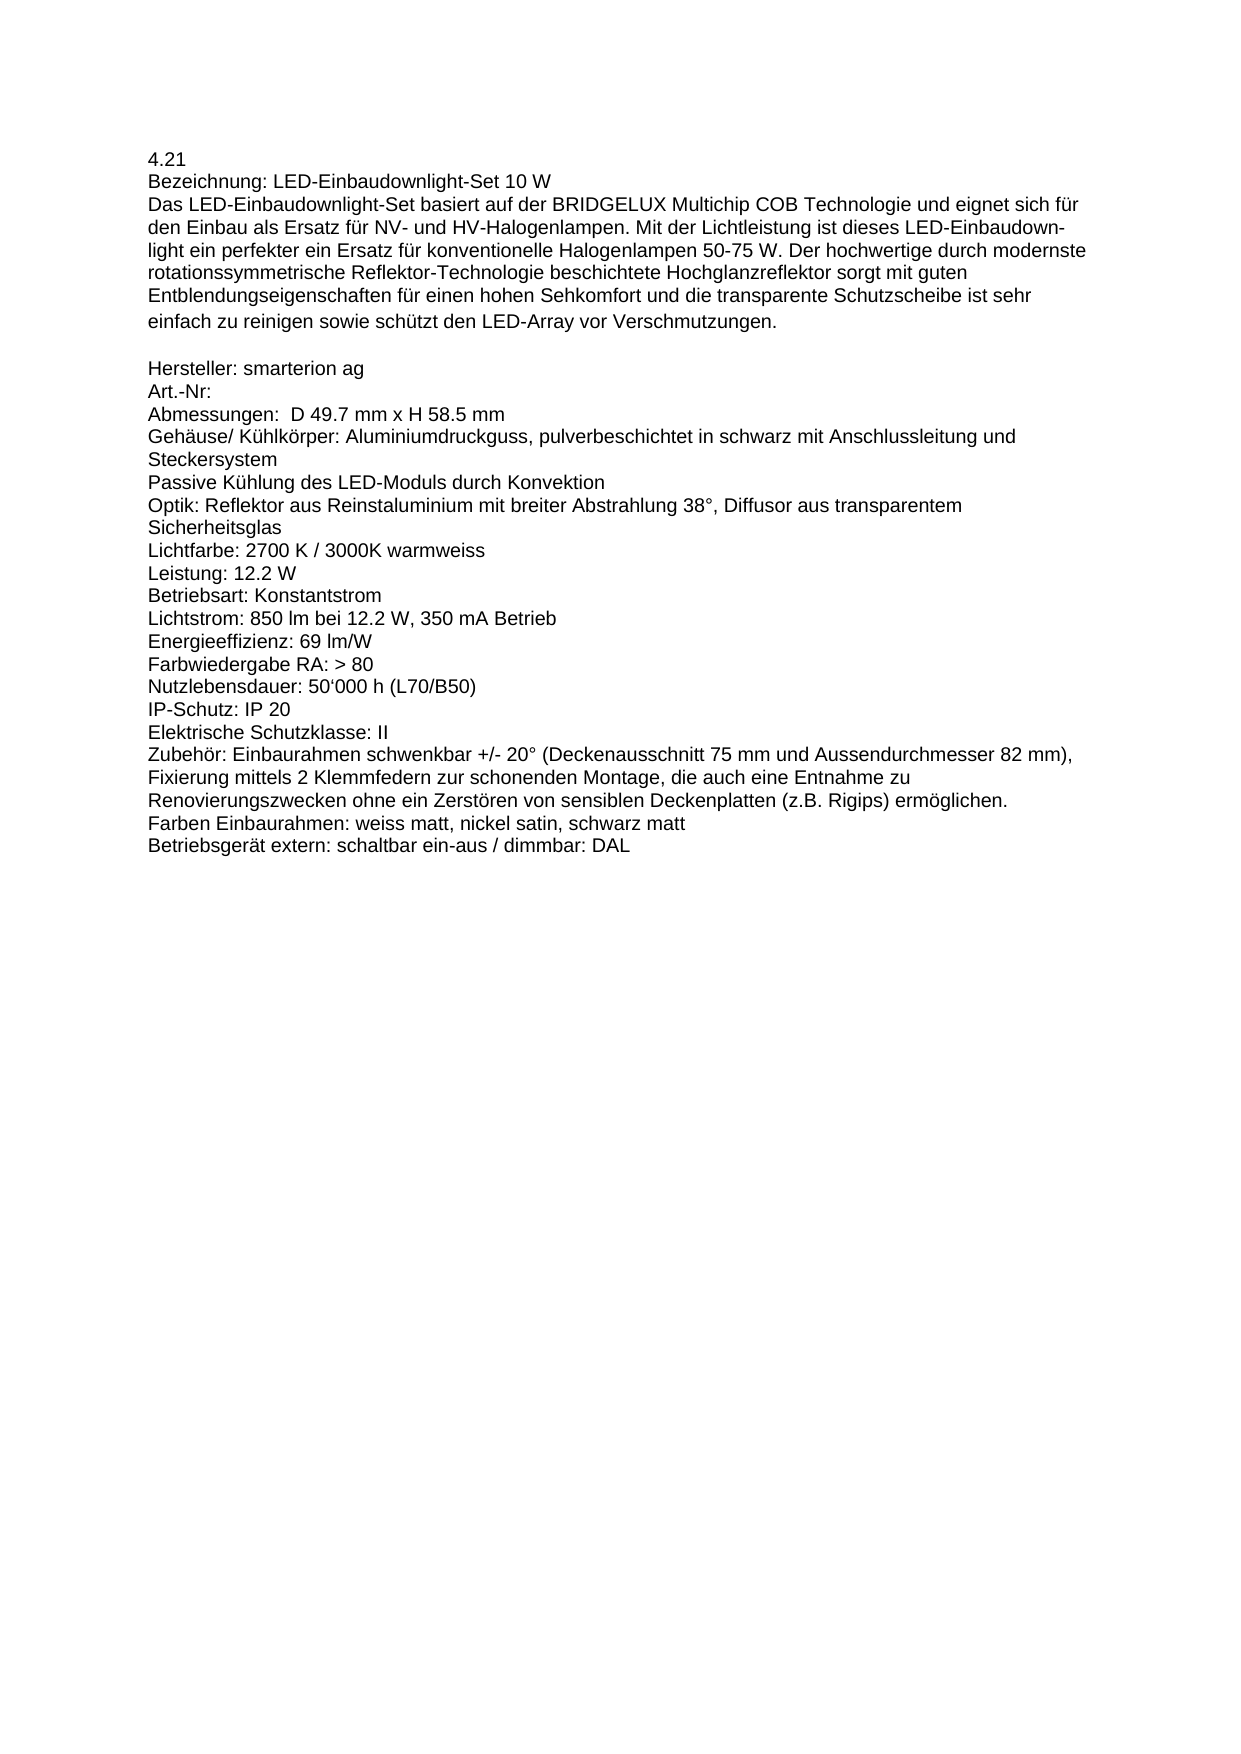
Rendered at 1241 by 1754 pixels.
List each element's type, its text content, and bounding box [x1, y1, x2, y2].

text Passive Kühlung des LED-Moduls durch Konvektion [148, 471, 1093, 493]
text Elektrische Schutzklasse: II [148, 721, 1093, 743]
text rotationssymmetrische Reflektor-Technologie beschichtete Hochglanzreflektor sorgt mit guten Entblendungseigenschaften für einen hohen Sehkomfort und die transparente Schutzscheibe ist sehr einfach zu reinigen sowie schützt den LED-Array vor Verschmutzungen. [148, 261, 1093, 334]
text Hersteller: smarterion ag [148, 357, 1093, 380]
text Gehäuse/ Kühlkörper: Aluminiumdruckguss, pulverbeschichtet in schwarz mit Anschlussleitung und Steckersystem [148, 425, 1093, 471]
text Leistung: 12.2 W [148, 562, 1093, 584]
text Betriebsart: Konstantstrom Lichtstrom: 850 lm bei 12.2 W, 350 mA Betrieb [148, 584, 1093, 630]
text Farbwiedergabe RA: > 80 [148, 652, 1093, 675]
text Das LED-Einbaudownlight-Set basiert auf der BRIDGELUX Multichip COB Technologie und eignet sich für den Einbau als Ersatz für NV- und HV-Halogenlampen. Mit der Lichtleistung ist dieses LED-Einbaudown-light ein perfekter ein Ersatz für konventionelle Halogenlampen 50-75 W. Der hochwertige durch modernste [148, 193, 1093, 261]
text 4.21 [148, 148, 1093, 170]
text Art.-Nr: [148, 380, 1093, 403]
text Energieeffizienz: 69 lm/W [148, 630, 1093, 652]
text Nutzlebensdauer: 50‘000 h (L70/B50) [148, 675, 1093, 698]
text IP-Schutz: IP 20 [148, 698, 1093, 721]
text Optik: Reflektor aus Reinstaluminium mit breiter Abstrahlung 38°, Diffusor aus transparentem Sicherheitsglas [148, 493, 1093, 539]
text Lichtfarbe: 2700 K / 3000K warmweiss [148, 539, 1093, 562]
text Abmessungen: D 49.7 mm x H 58.5 mm [148, 403, 1093, 425]
text Bezeichnung: LED-Einbaudownlight-Set 10 W [148, 170, 1093, 193]
text Betriebsgerät extern: schaltbar ein-aus / dimmbar: DAL [148, 834, 1093, 857]
text Zubehör: Einbaurahmen schwenkbar +/- 20° (Deckenausschnitt 75 mm und Aussendurchmesser 82 mm), Fixierung mittels 2 Klemmfedern zur schonenden Montage, die auch eine Entnahme zu Renovierungszwecken ohne ein Zerstören von sensiblen Deckenplatten (z.B. Rigips) ermöglichen. Farben Einbaurahmen: weiss matt, nickel satin, schwarz matt [148, 743, 1093, 834]
